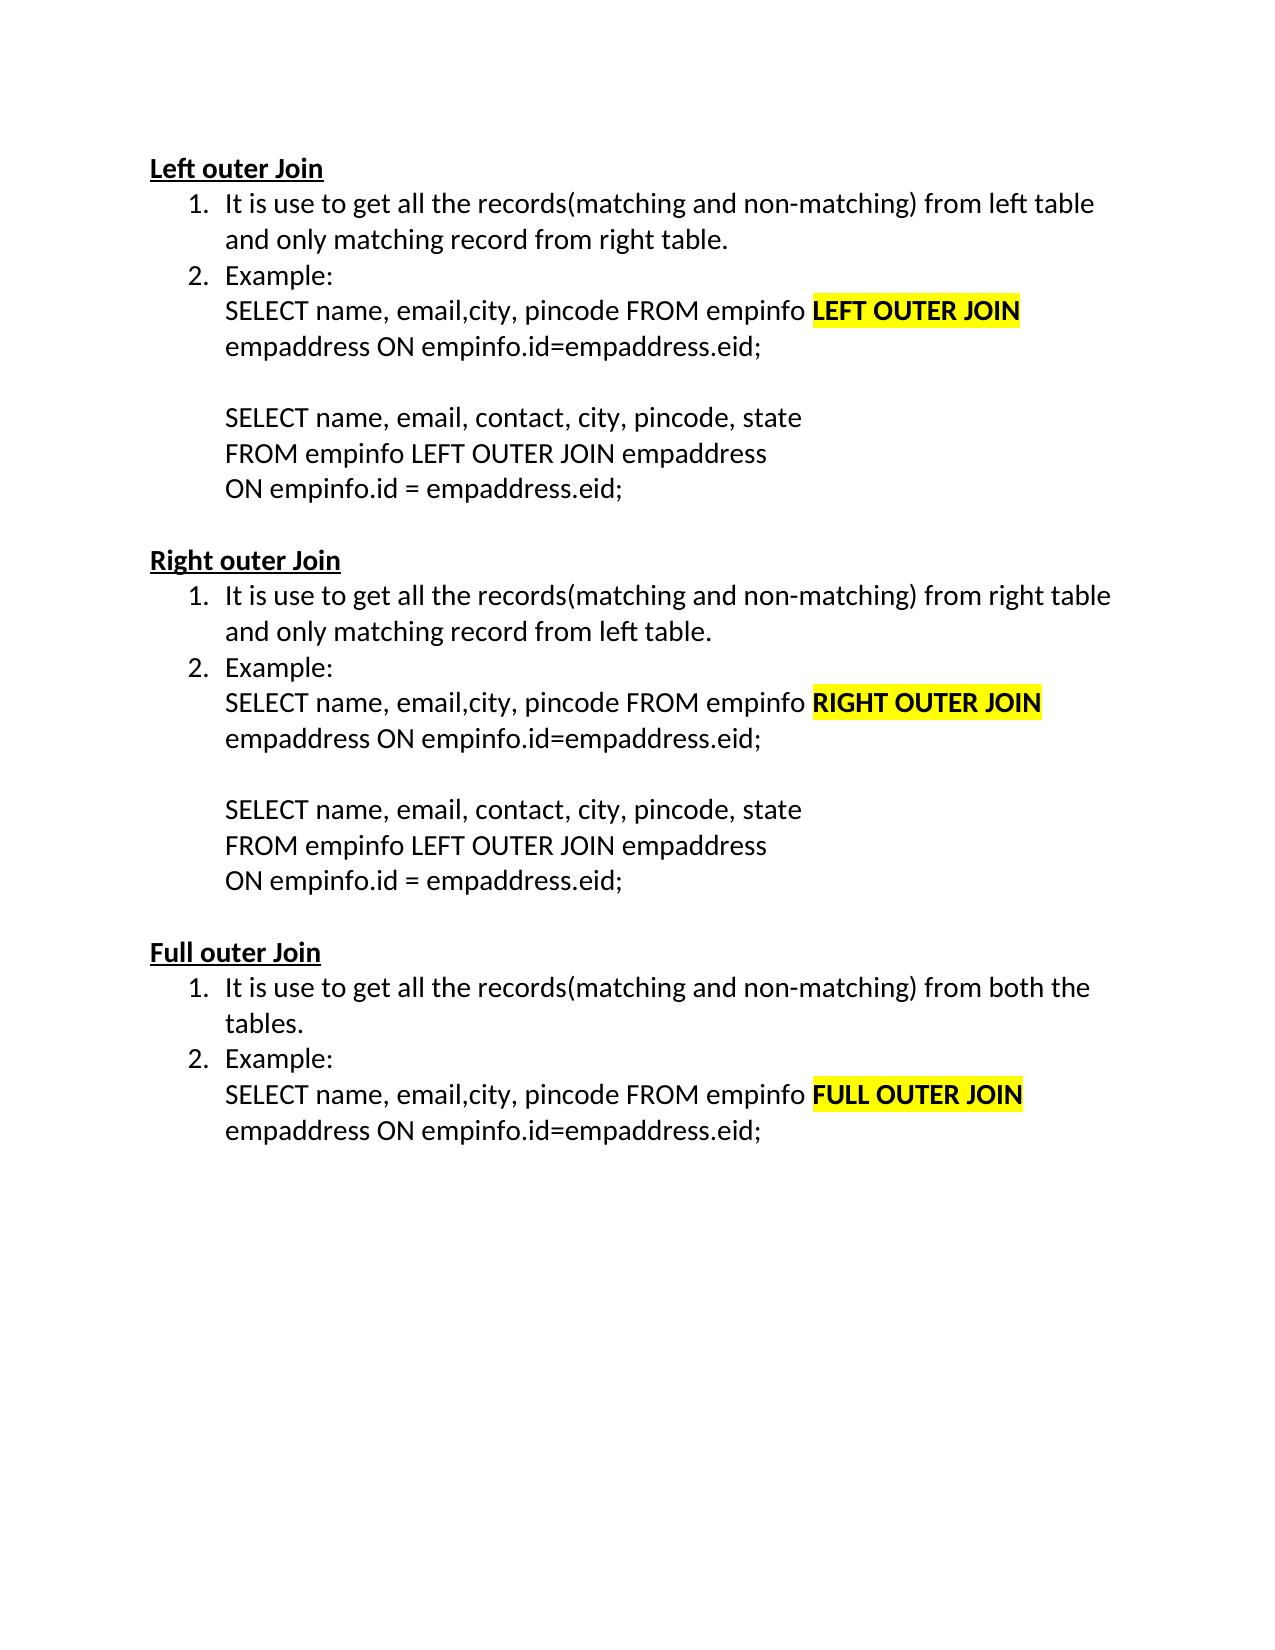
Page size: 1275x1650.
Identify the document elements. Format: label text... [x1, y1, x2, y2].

list It is use to get all the records(matching and non-matching) from both the tables. [187, 969, 1125, 1041]
text SELECT name, email,city, pincode FROM empinfo LEFT OUTER JOIN empaddress ON empinfo.id=empaddress.eid; [225, 292, 1125, 364]
text SELECT name, email, contact, city, pincode, state [150, 791, 1125, 827]
list It is use to get all the records(matching and non-matching) from left table and only matching record from right table. [187, 186, 1125, 257]
text ON empinfo.id = empaddress.eid; [225, 862, 1125, 898]
list Example: [187, 1041, 1125, 1076]
text SELECT name, email,city, pincode FROM empinfo RIGHT OUTER JOIN empaddress ON empinfo.id=empaddress.eid; [225, 684, 1125, 756]
text ON empinfo.id = empaddress.eid; [225, 471, 1125, 506]
text FROM empinfo LEFT OUTER JOIN empaddress [225, 435, 1125, 471]
text Left outer Join [150, 150, 1125, 186]
list It is use to get all the records(matching and non-matching) from right table and only matching record from left table. [187, 577, 1125, 649]
text Right outer Join [150, 542, 1125, 577]
text Full outer Join [150, 934, 1125, 969]
text SELECT name, email, contact, city, pincode, state [150, 399, 1125, 435]
text FROM empinfo LEFT OUTER JOIN empaddress [225, 827, 1125, 862]
list Example: [187, 257, 1125, 292]
text SELECT name, email,city, pincode FROM empinfo FULL OUTER JOIN empaddress ON empinfo.id=empaddress.eid; [225, 1076, 1125, 1147]
list Example: [187, 649, 1125, 684]
